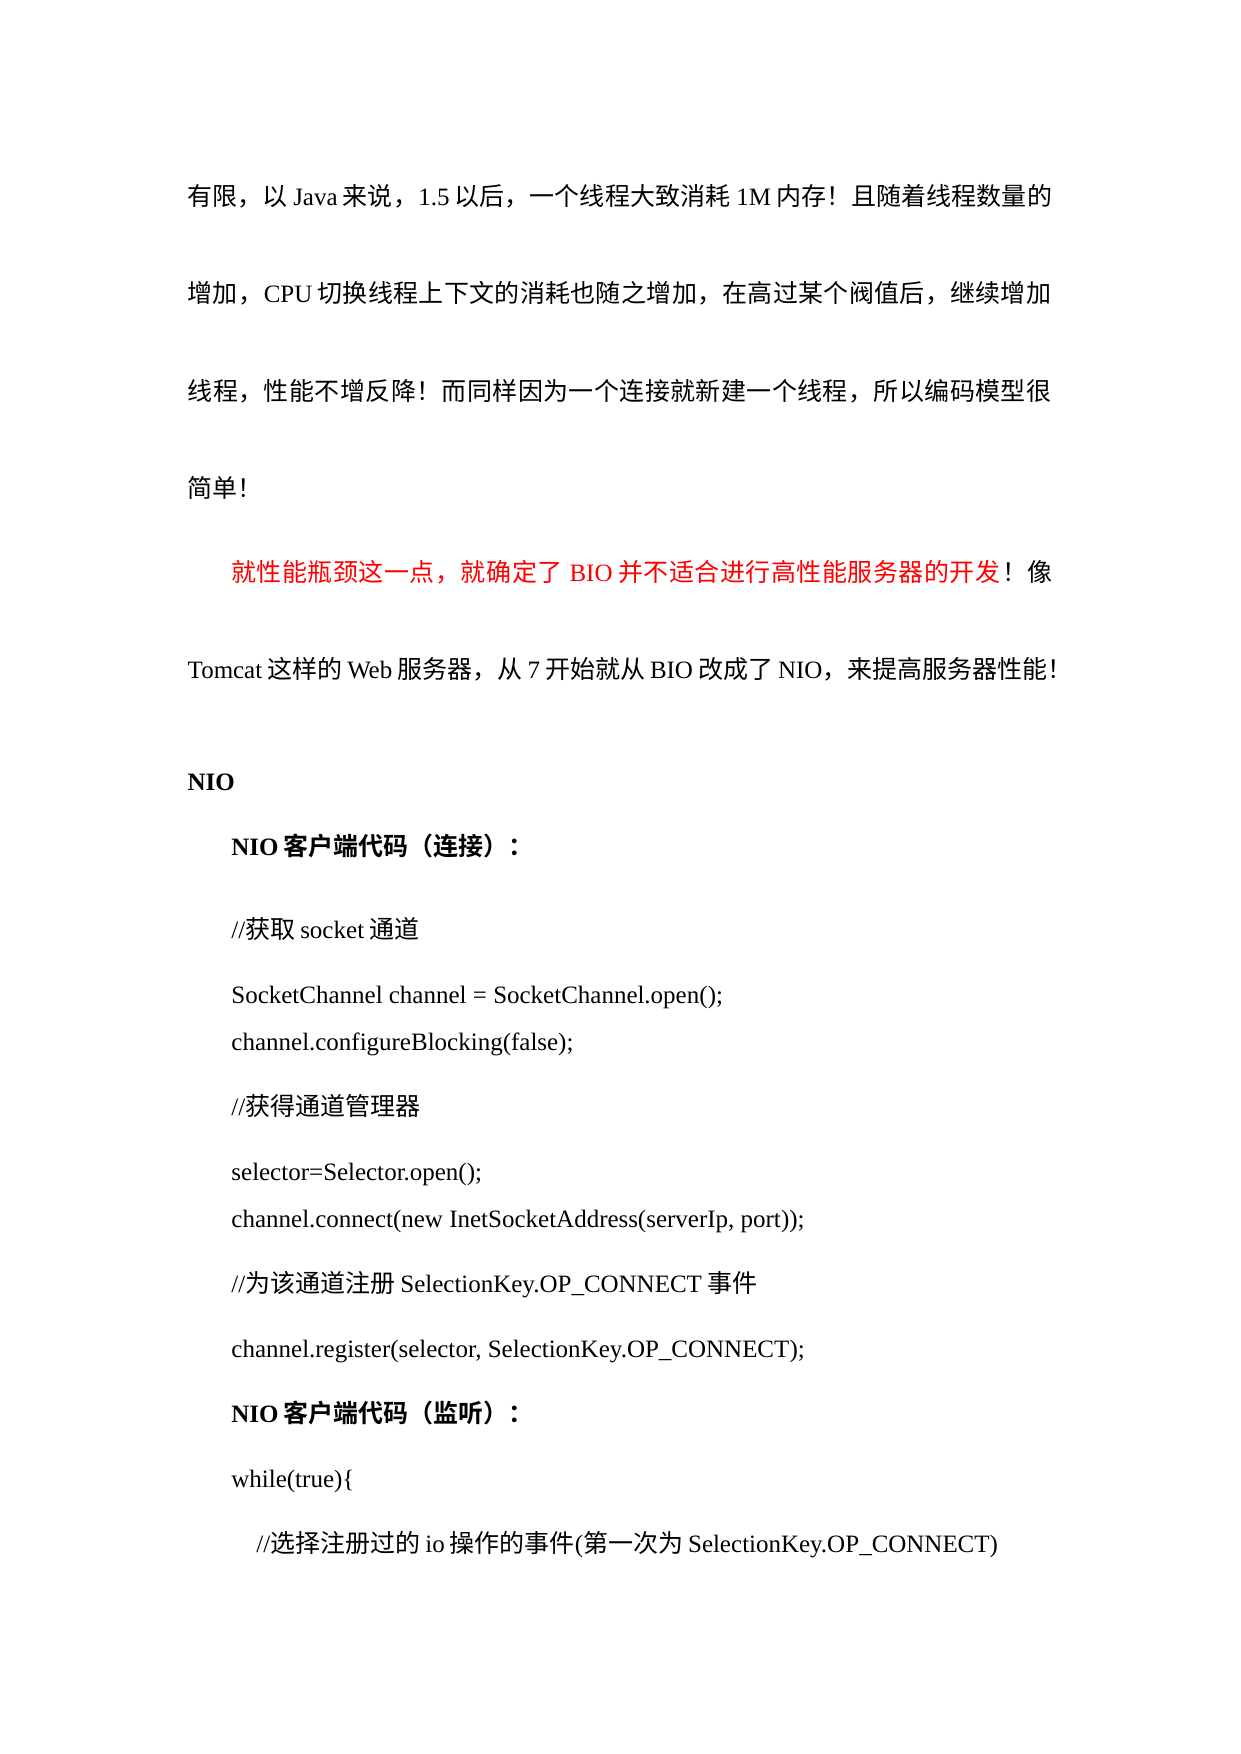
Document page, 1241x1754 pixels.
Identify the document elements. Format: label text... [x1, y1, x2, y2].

subtitle NIO [187, 765, 1053, 798]
text while(true){ [187, 1462, 1053, 1494]
text //选择注册过的io操作的事件(第一次为SelectionKey.OP_CONNECT) [187, 1509, 1053, 1574]
text selector=Selector.open(); [187, 1155, 1053, 1188]
text channel.connect(new InetSocketAddress(serverIp, port)); [187, 1202, 1053, 1234]
text 就性能瓶颈这一点，就确定了BIO并不适合进行高性能服务器的开发！像Tomcat这样的Web服务器，从7开始就从BIO改成了NIO，来提高服务器性能！ [187, 538, 1053, 700]
text SocketChannel channel = SocketChannel.open(); [187, 978, 1053, 1011]
text NIO客户端代码（监听）： [187, 1379, 1053, 1444]
text NIO客户端代码（连接）： [187, 812, 1053, 877]
text //为该通道注册SelectionKey.OP_CONNECT事件 [187, 1249, 1053, 1314]
text //获得通道管理器 [187, 1072, 1053, 1137]
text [187, 162, 1053, 519]
text channel.configureBlocking(false); [187, 1025, 1053, 1058]
text //获取socket通道 [187, 895, 1053, 960]
text channel.register(selector, SelectionKey.OP_CONNECT); [187, 1332, 1053, 1364]
